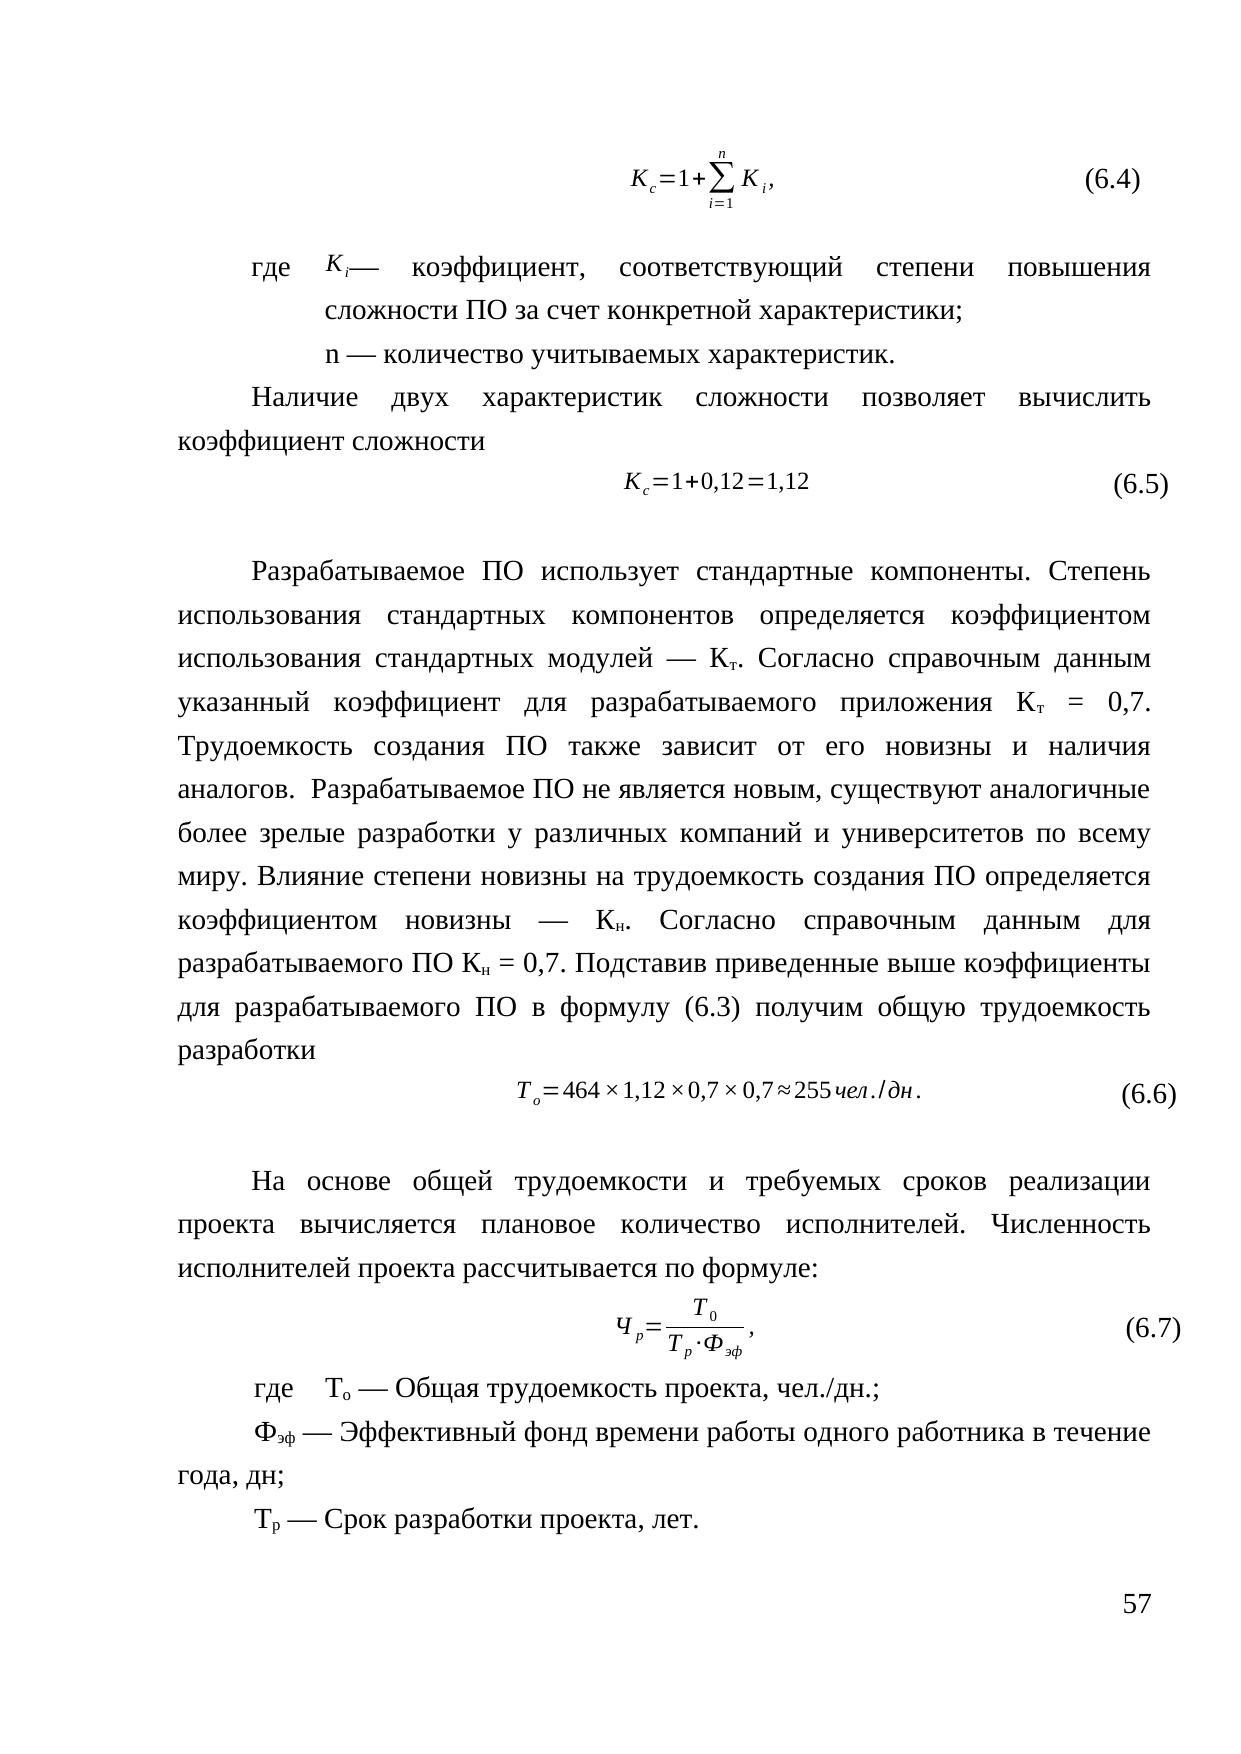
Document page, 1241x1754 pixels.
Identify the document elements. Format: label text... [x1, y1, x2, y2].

table_header [340, 1294, 1029, 1370]
text Разрабатываемое ПО использует стандартные компоненты. Степень использования стандартных компонентов определяется коэффициентом использования стандартных модулей — Кт. Согласно справочным данным указанный коэффициент для разрабатываемого приложения Кт = 0,7. Трудоемкость создания ПО также зависит от его новизны и наличия аналогов. Разрабатываемое ПО не является новым, существуют аналогичные более зрелые разработки у различных компаний и университетов по всему миру. Влияние степени новизны на трудоемкость создания ПО определяется коэффициентом новизны — Кн. Согласно справочным данным для разрабатываемого ПО Кн = 0,7. Подставив приведенные выше коэффициенты для разрабатываемого ПО в формулу (6.3) получим общую трудоемкость разработки [177, 553, 1152, 1066]
text где — коэффициент, соответствующий степени повышения сложности ПО за счет конкретной характеристики; [251, 249, 1152, 326]
table_header (6.6) [1025, 1076, 1188, 1163]
table_header (6.5) [1019, 466, 1180, 553]
table_header (6.4) [991, 118, 1152, 249]
text n — количество учитываемых характеристик. [251, 336, 1152, 369]
text Тр — Срок разработки проекта, лет. [177, 1501, 1152, 1534]
text Наличие двух характеристик сложности позволяет вычислить коэффициент сложности [177, 379, 1152, 456]
text На основе общей трудоемкости и требуемых сроков реализации проекта вычисляется плановое количество исполнителей. Численность исполнителей проекта рассчитывается по формуле: [177, 1163, 1152, 1284]
text где То — Общая трудоемкость проекта, чел./дн.; [177, 1370, 1152, 1404]
table_header [340, 1076, 1025, 1163]
table_header (6.7) [1029, 1294, 1192, 1370]
text Фэф — Эффективный фонд времени работы одного работника в течение года, дн; [177, 1414, 1152, 1491]
table_header [340, 466, 1019, 553]
table_header [340, 118, 991, 249]
